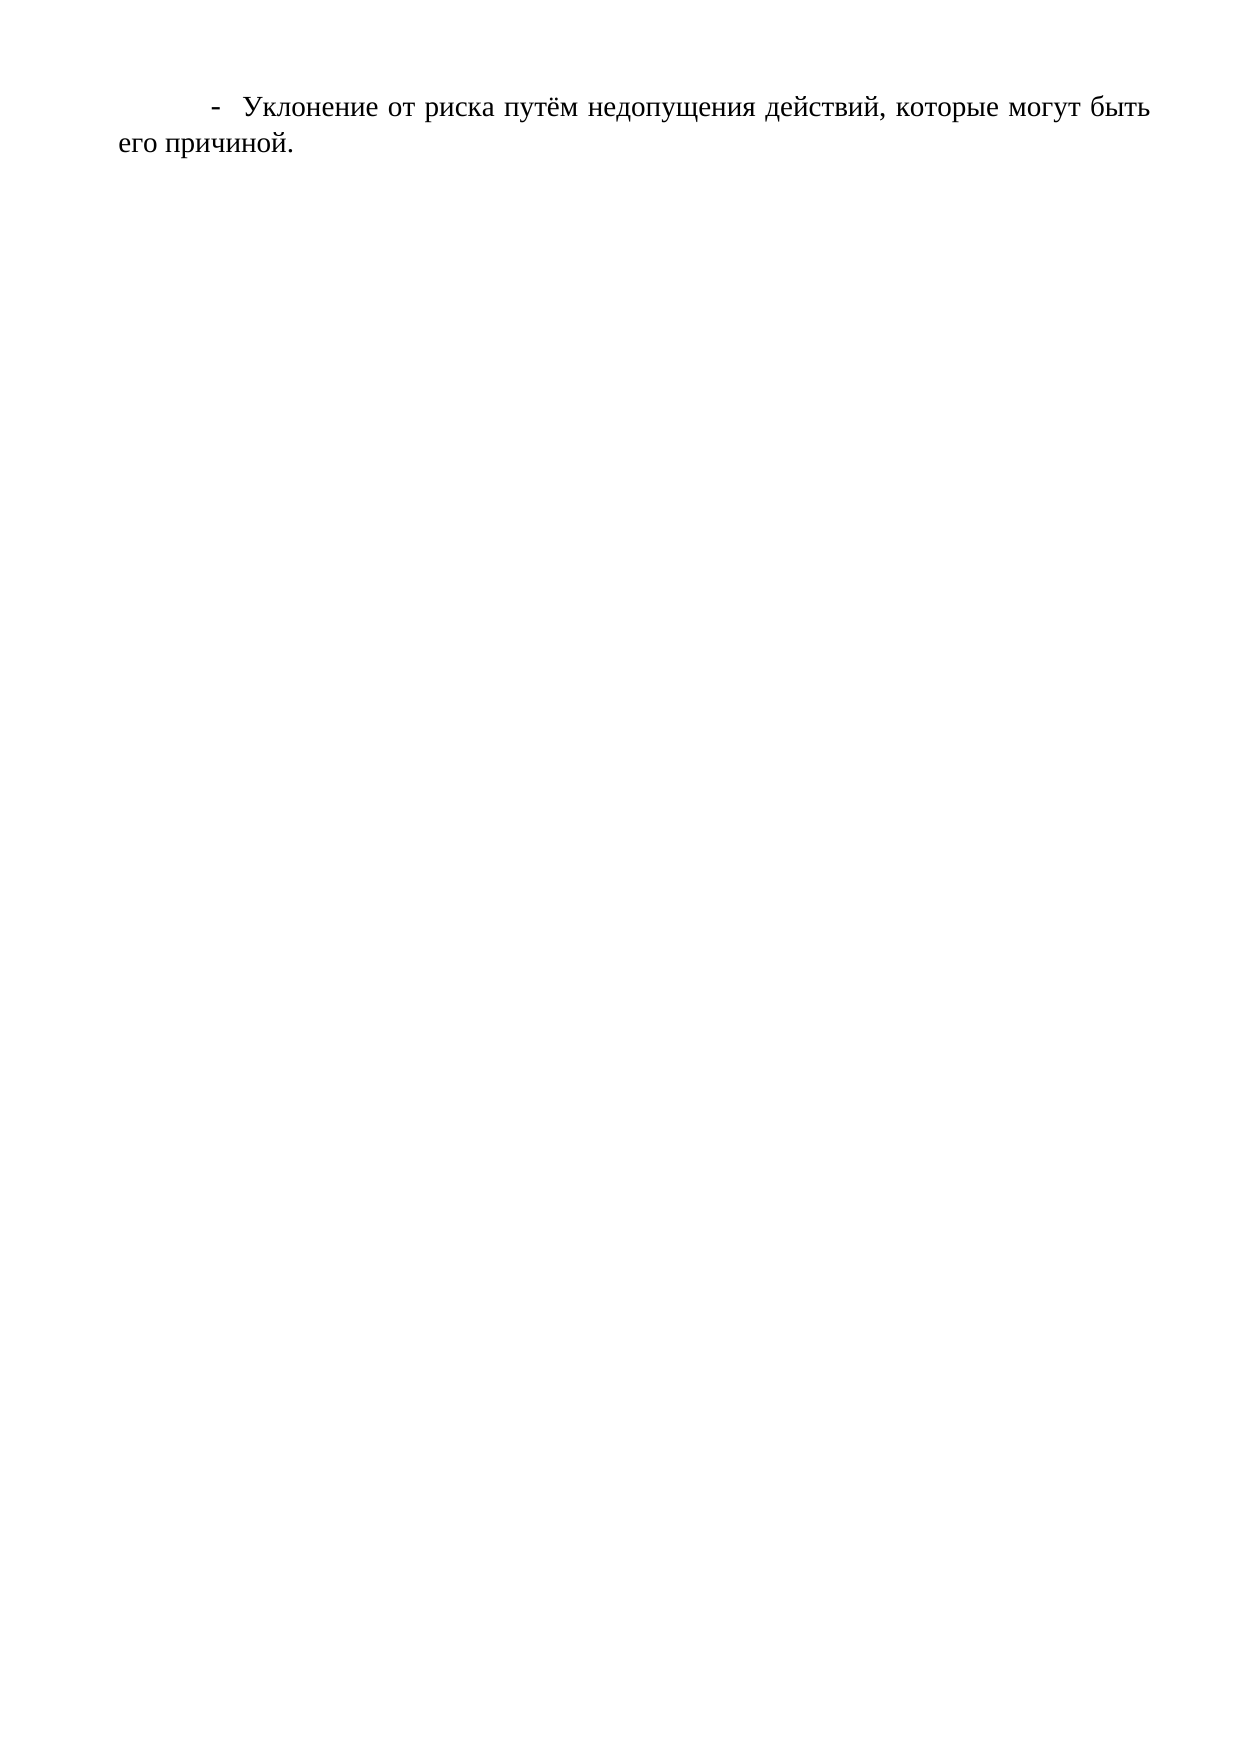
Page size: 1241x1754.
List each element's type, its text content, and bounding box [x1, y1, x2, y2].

list Уклонение от риска путём недопущения действий, которые могут быть его причиной. [118, 89, 1152, 158]
